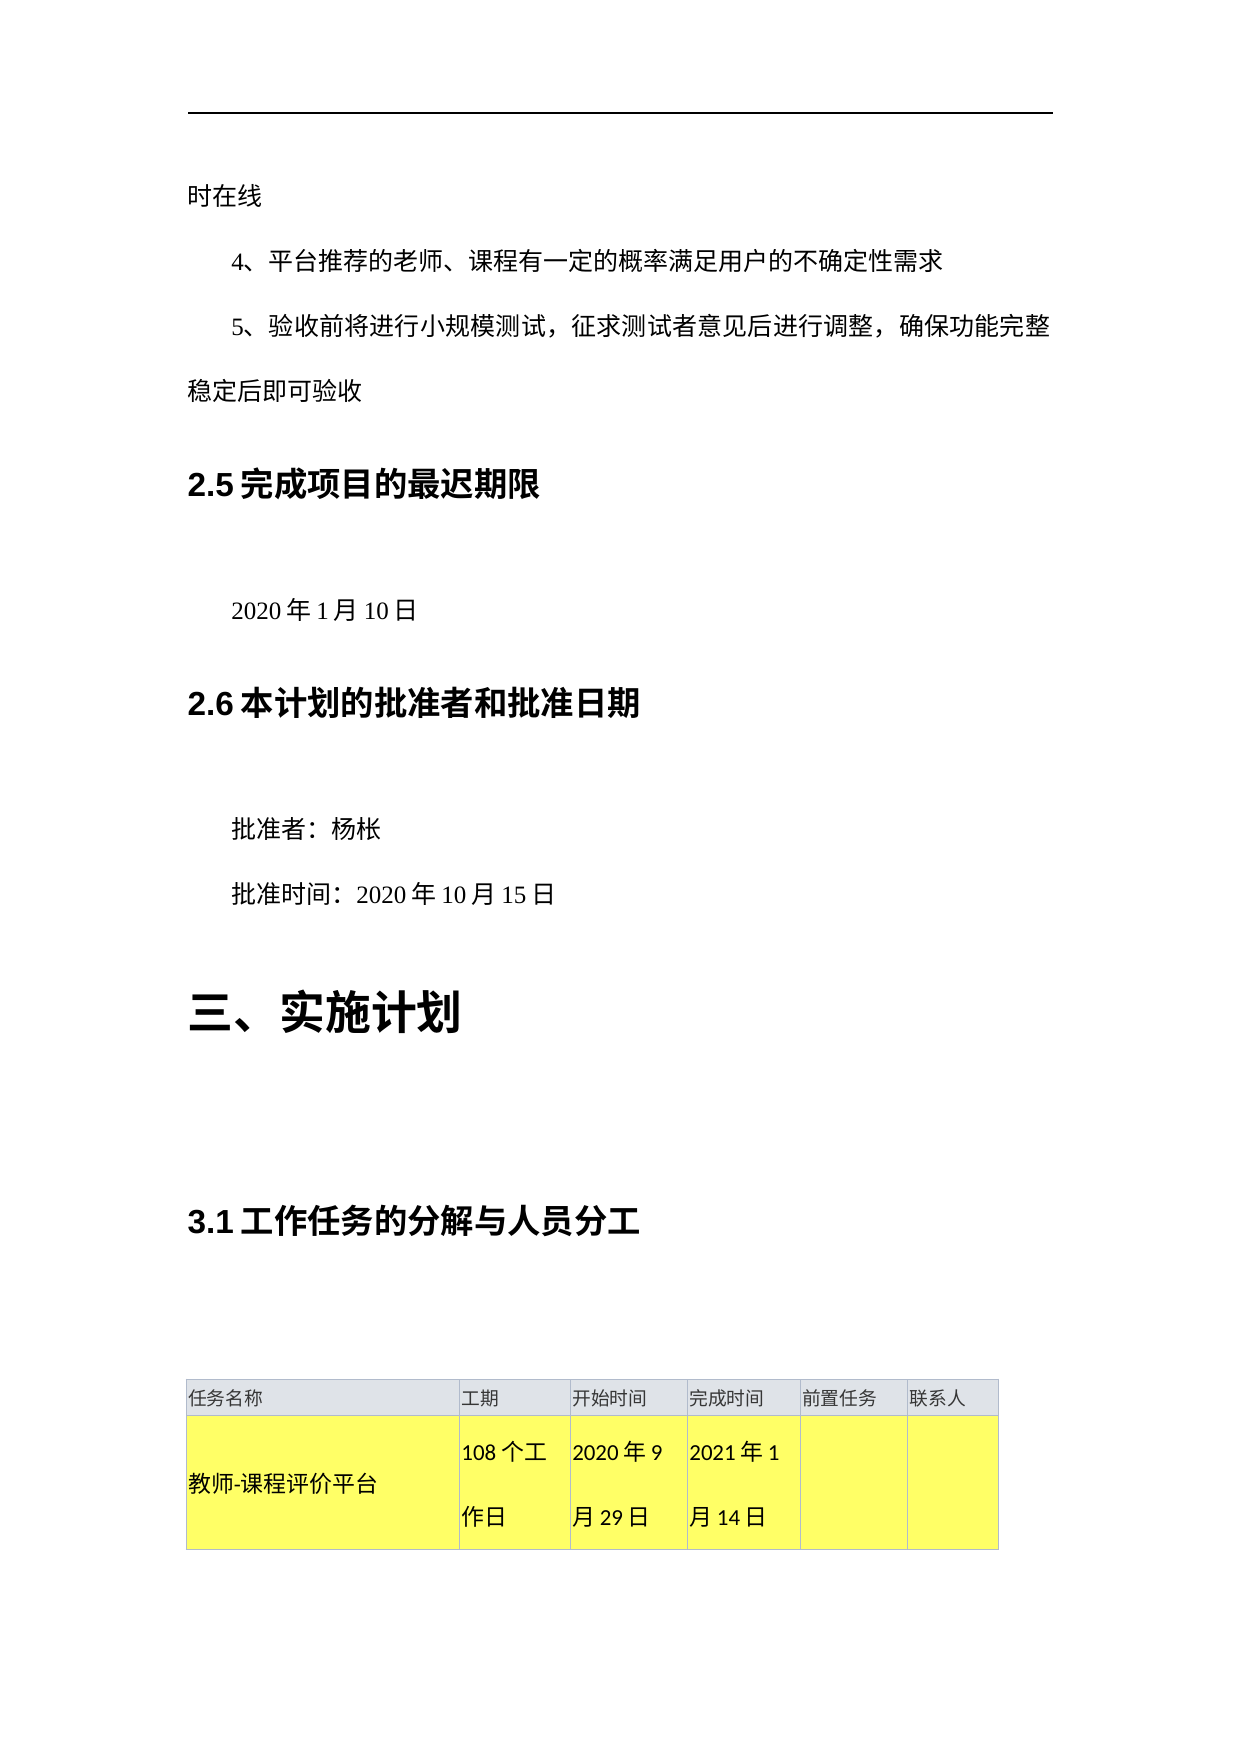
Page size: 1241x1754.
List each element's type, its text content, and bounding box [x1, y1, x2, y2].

list 验收前将进行小规模测试，征求测试者意见后进行调整，确保功能完整稳定后即可验收 [187, 292, 1053, 422]
subtitle 2.5完成项目的最迟期限 [187, 449, 1053, 514]
list 平台推荐的老师、课程有一定的概率满足用户的不确定性需求 [187, 227, 1053, 292]
table_cell 教师-课程评价平台 [187, 1416, 459, 1549]
table_cell [801, 1416, 907, 1549]
subtitle 3.1工作任务的分解与人员分工 [187, 1186, 1053, 1251]
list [187, 162, 1053, 227]
table_cell [908, 1416, 998, 1549]
text 批准时间：2020年10月15日 [187, 861, 1053, 926]
text 2020年1月10日 [187, 576, 1053, 641]
subtitle 2.6本计划的批准者和批准日期 [187, 668, 1053, 733]
text 批准者：杨枨 [187, 796, 1053, 861]
subtitle 三、实施计划 [187, 961, 1053, 1058]
